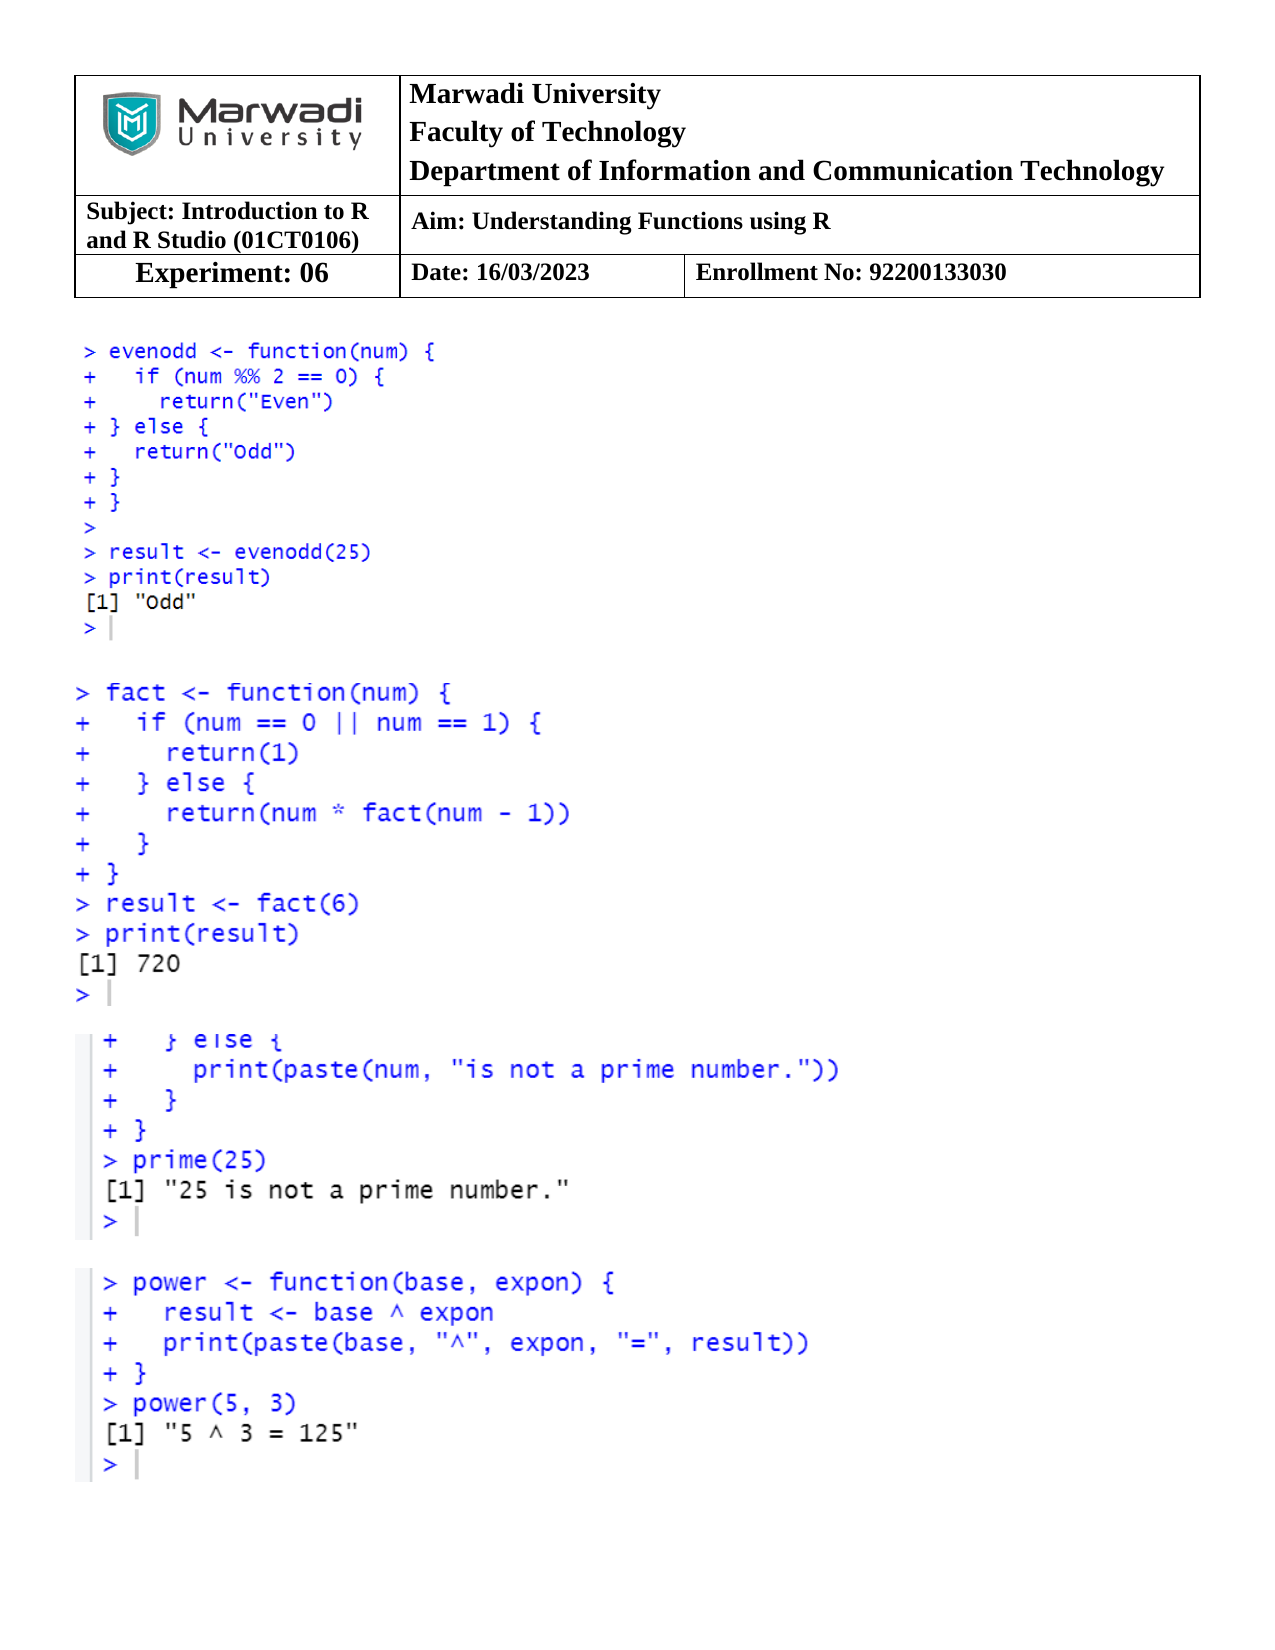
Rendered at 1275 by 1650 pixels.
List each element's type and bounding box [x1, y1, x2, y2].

picture [75, 683, 569, 1006]
picture [87, 76, 377, 172]
picture [75, 1268, 808, 1482]
picture [75, 1034, 838, 1240]
picture [75, 331, 522, 654]
